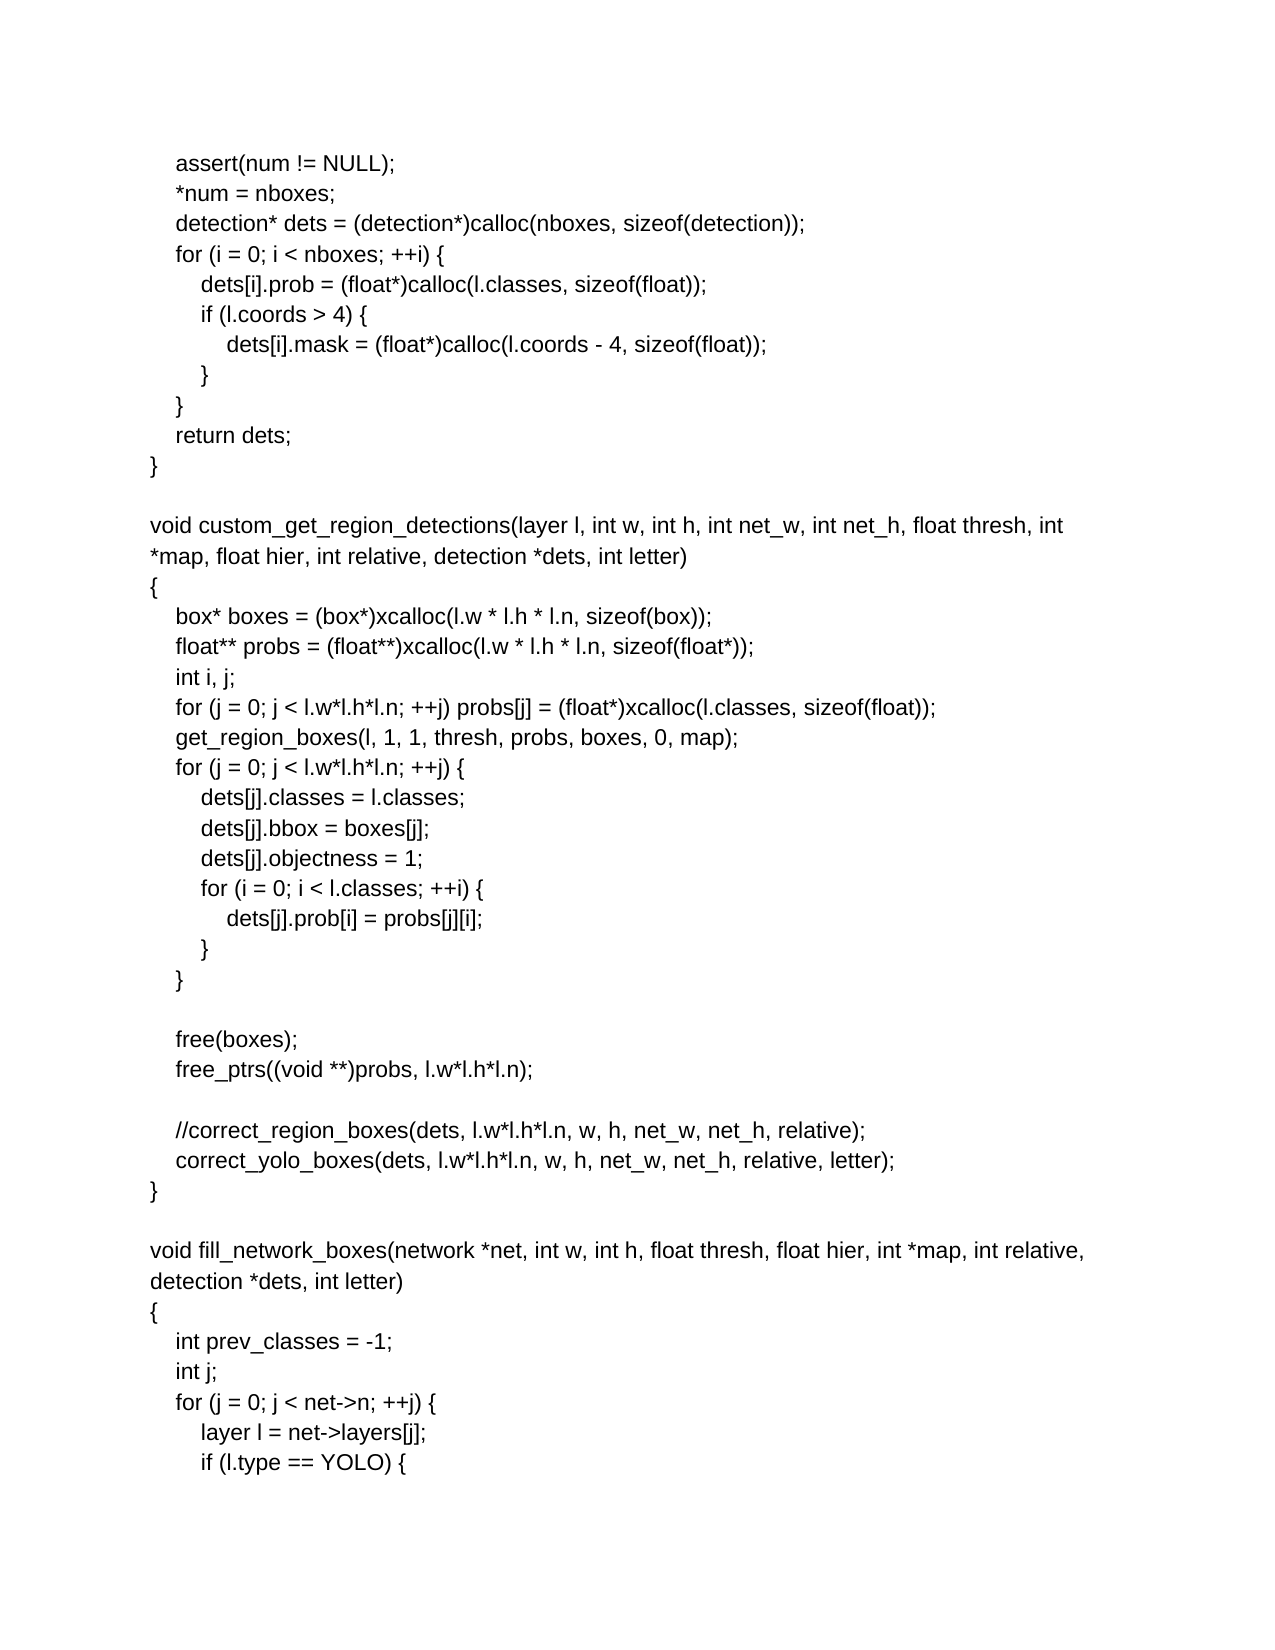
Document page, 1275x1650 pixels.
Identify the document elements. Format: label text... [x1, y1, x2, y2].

text for (j = 0; j < l.w*l.h*l.n; ++j) { [150, 754, 1125, 781]
text if (l.type == YOLO) { [150, 1449, 1125, 1475]
text int i, j; [150, 663, 1125, 690]
text layer l = net->layers[j]; [150, 1419, 1125, 1445]
text } [150, 966, 1125, 992]
text dets[i].mask = (float*)calloc(l.coords - 4, sizeof(float)); [150, 331, 1125, 358]
text } [150, 1177, 1125, 1203]
text float** probs = (float**)xcalloc(l.w * l.h * l.n, sizeof(float*)); [150, 633, 1125, 660]
text dets[j].bbox = boxes[j]; [150, 814, 1125, 841]
text correct_yolo_boxes(dets, l.w*l.h*l.n, w, h, net_w, net_h, relative, letter); [150, 1147, 1125, 1173]
text if (l.coords > 4) { [150, 301, 1125, 327]
text } [150, 392, 1125, 418]
text { [150, 1298, 1125, 1324]
text int prev_classes = -1; [150, 1328, 1125, 1354]
text dets[j].objectness = 1; [150, 845, 1125, 871]
text detection* dets = (detection*)calloc(nboxes, sizeof(detection)); [150, 210, 1125, 237]
text } [150, 361, 1125, 388]
text box* boxes = (box*)xcalloc(l.w * l.h * l.n, sizeof(box)); [150, 603, 1125, 629]
text assert(num != NULL); [150, 150, 1125, 176]
text //correct_region_boxes(dets, l.w*l.h*l.n, w, h, net_w, net_h, relative); [150, 1117, 1125, 1143]
text for (j = 0; j < l.w*l.h*l.n; ++j) probs[j] = (float*)xcalloc(l.classes, sizeof(float)); [150, 694, 1125, 720]
text for (j = 0; j < net->n; ++j) { [150, 1388, 1125, 1415]
text get_region_boxes(l, 1, 1, thresh, probs, boxes, 0, map); [150, 724, 1125, 750]
text dets[i].prob = (float*)calloc(l.classes, sizeof(float)); [150, 271, 1125, 297]
text free(boxes); [150, 1026, 1125, 1052]
text { [150, 573, 1125, 599]
text *num = nboxes; [150, 180, 1125, 207]
text dets[j].classes = l.classes; [150, 784, 1125, 811]
text for (i = 0; i < nboxes; ++i) { [150, 241, 1125, 267]
text void custom_get_region_detections(layer l, int w, int h, int net_w, int net_h, float thresh, int *map, float hier, int relative, detection *dets, int letter) [150, 512, 1125, 569]
text } [150, 935, 1125, 962]
text free_ptrs((void **)probs, l.w*l.h*l.n); [150, 1056, 1125, 1083]
text dets[j].prob[i] = probs[j][i]; [150, 905, 1125, 932]
text for (i = 0; i < l.classes; ++i) { [150, 875, 1125, 901]
text void fill_network_boxes(network *net, int w, int h, float thresh, float hier, int *map, int relative, detection *dets, int letter) [150, 1237, 1125, 1294]
text } [150, 452, 1125, 478]
text int j; [150, 1358, 1125, 1385]
text return dets; [150, 422, 1125, 448]
